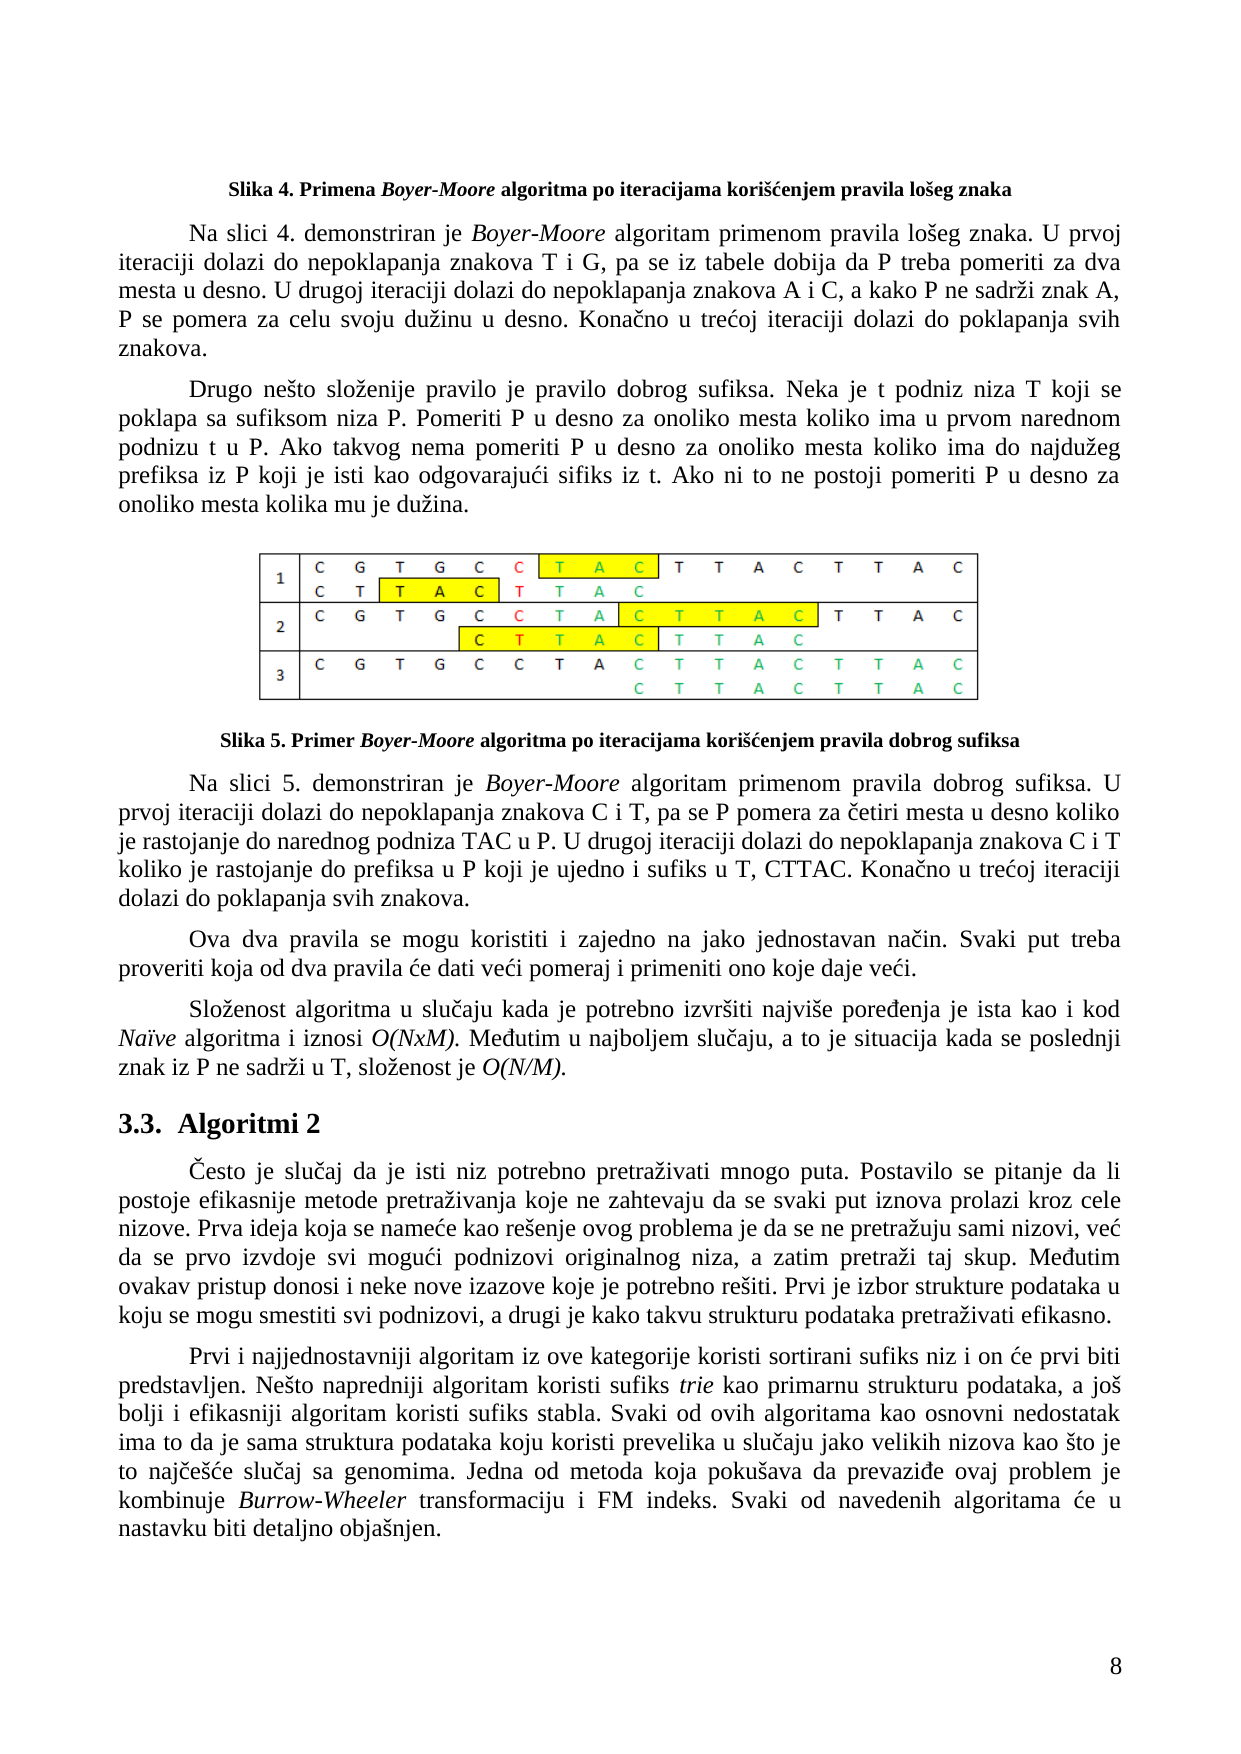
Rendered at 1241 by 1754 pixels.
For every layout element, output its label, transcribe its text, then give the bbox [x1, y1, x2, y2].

text Na slici 5. demonstriran je Boyer-Moore algoritam primenom pravila dobrog sufiksa. U prvoj iteraciji dolazi do nepoklapanja znakova C i T, pa se P pomera za četiri mesta u desno koliko je rastojanje do narednog podniza TAC u P. U drugoj iteraciji dolazi do nepoklapanja znakova C i T koliko je rastojanje do prefiksa u P koji je ujedno i sufiks u T, CTTAC. Konačno u trećoj iteraciji dolazi do poklapanja svih znakova. [118, 768, 1122, 912]
text Često je slučaj da je isti niz potrebno pretraživati mnogo puta. Postavilo se pitanje da li postoje efikasnije metode pretraživanja koje ne zahtevaju da se svaki put iznova prolazi kroz cele nizove. Prva ideja koja se nameće kao rešenje ovog problema je da se ne pretražuju sami nizovi, već da se prvo izvdoje svi mogući podnizovi originalnog niza, a zatim pretraži taj skup. Međutim ovakav pristup donosi i neke nove izazove koje je potrebno rešiti. Prvi je izbor strukture podataka u koju se mogu smestiti svi podnizovi, a drugi je kako takvu strukturu podataka pretraživati efikasno. [118, 1156, 1122, 1328]
text Složenost algoritma u slučaju kada je potrebno izvršiti najviše poređenja je ista kao i kod Naïve algoritma i iznosi O(NxM). Međutim u najboljem slučaju, a to je situacija kada se poslednji znak iz P ne sadrži u T, složenost je O(N/M). [118, 994, 1122, 1081]
text Slika 5. Primer Boyer-Moore algoritma po iteracijama korišćenjem pravila dobrog sufiksa [118, 727, 1122, 752]
text Drugo nešto složenije pravilo je pravilo dobrog sufiksa. Neka je t podniz niza T koji se poklapa sa sufiksom niza P. Pomeriti P u desno za onoliko mesta koliko ima u prvom narednom podnizu t u P. Ako takvog nema pomeriti P u desno za onoliko mesta koliko ima do najdužeg prefiksa iz P koji je isti kao odgovarajući sifiks iz t. Ako ni to ne postoji pomeriti P u desno za onoliko mesta kolika mu je dužina. [118, 374, 1122, 518]
picture [194, 534, 1046, 711]
text Slika 4. Primena Boyer-Moore algoritma po iteracijama korišćenjem pravila lošeg znaka [118, 177, 1122, 201]
text Ova dva pravila se mogu koristiti i zajedno na jako jednostavan način. Svaki put treba proveriti koja od dva pravila će dati veći pomeraj i primeniti ono koje daje veći. [118, 924, 1122, 982]
text Algoritmi 2 [118, 1106, 1122, 1139]
text Prvi i najjednostavniji algoritam iz ove kategorije koristi sortirani sufiks niz i on će prvi biti predstavljen. Nešto napredniji algoritam koristi sufiks trie kao primarnu strukturu podataka, a još bolji i efikasniji algoritam koristi sufiks stabla. Svaki od ovih algoritama kao osnovni nedostatak ima to da je sama struktura podataka koju koristi prevelika u slučaju jako velikih nizova kao što je to najčešće slučaj sa genomima. Jedna od metoda koja pokušava da prevaziđe ovaj problem je kombinuje Burrow-Wheeler transformaciju i FM indeks. Svaki od navedenih algoritama će u nastavku biti detaljno objašnjen. [118, 1341, 1122, 1542]
text Na slici 4. demonstriran je Boyer-Moore algoritam primenom pravila lošeg znaka. U prvoj iteraciji dolazi do nepoklapanja znakova T i G, pa se iz tabele dobija da P treba pomeriti za dva mesta u desno. U drugoj iteraciji dolazi do nepoklapanja znakova A i C, a kako P ne sadrži znak A, P se pomera za celu svoju dužinu u desno. Konačno u trećoj iteraciji dolazi do poklapanja svih znakova. [118, 218, 1122, 362]
